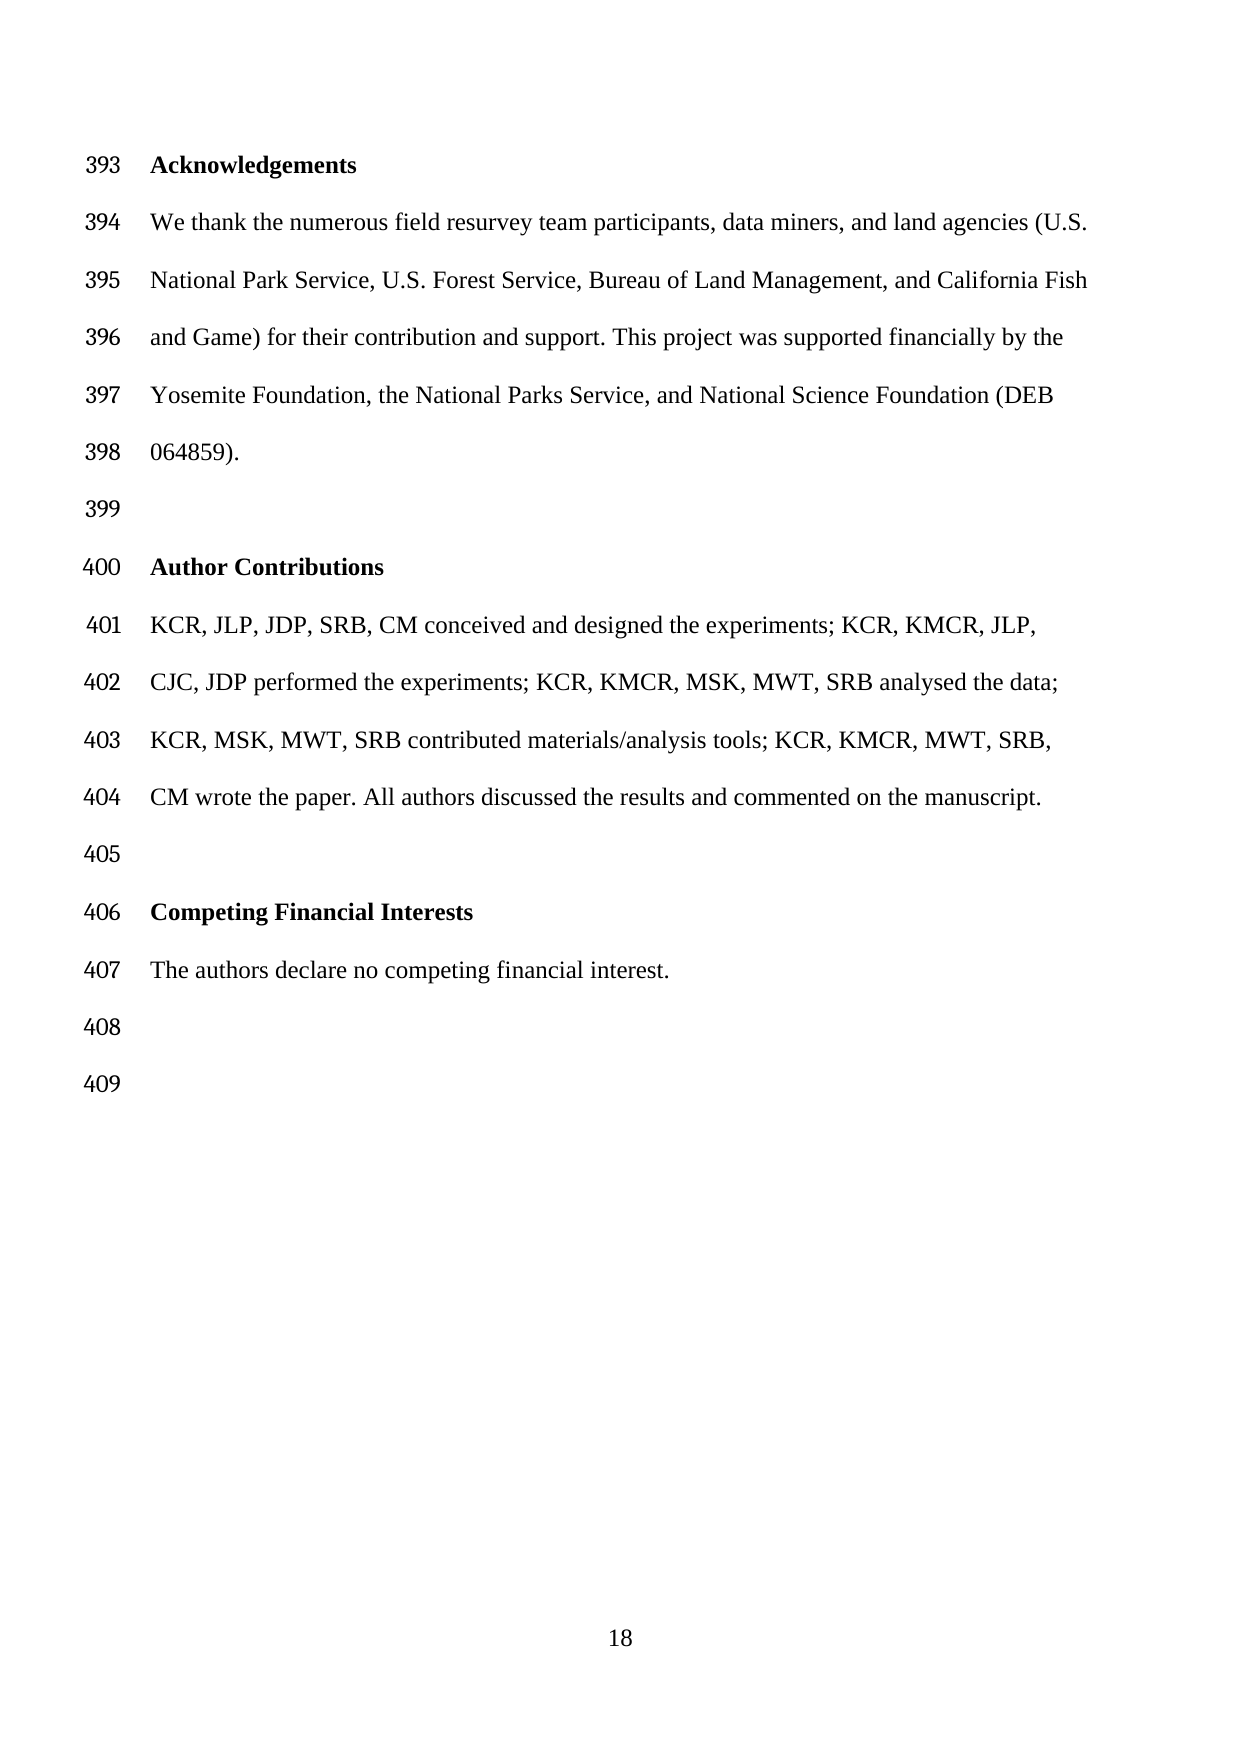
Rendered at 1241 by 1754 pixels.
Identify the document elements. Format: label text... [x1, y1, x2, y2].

text KCR, JLP, JDP, SRB, CM conceived and designed the experiments; KCR, KMCR, JLP, CJC, JDP performed the experiments; KCR, KMCR, MSK, MWT, SRB analysed the data; KCR, MSK, MWT, SRB contributed materials/analysis tools; KCR, KMCR, MWT, SRB, CM wrote the paper. All authors discussed the results and commented on the manuscript. [150, 610, 1090, 811]
text We thank the numerous field resurvey team participants, data miners, and land agencies (U.S. National Park Service, U.S. Forest Service, Bureau of Land Management, and California Fish and Game) for their contribution and support. This project was supported financially by the Yosemite Foundation, the National Parks Service, and National Science Foundation (DEB 064859). [150, 207, 1090, 466]
text Competing Financial Interests [150, 897, 1090, 926]
text Acknowledgements [150, 150, 1090, 179]
text The authors declare no competing financial interest. [150, 955, 1090, 984]
text Author Contributions [150, 552, 1090, 581]
